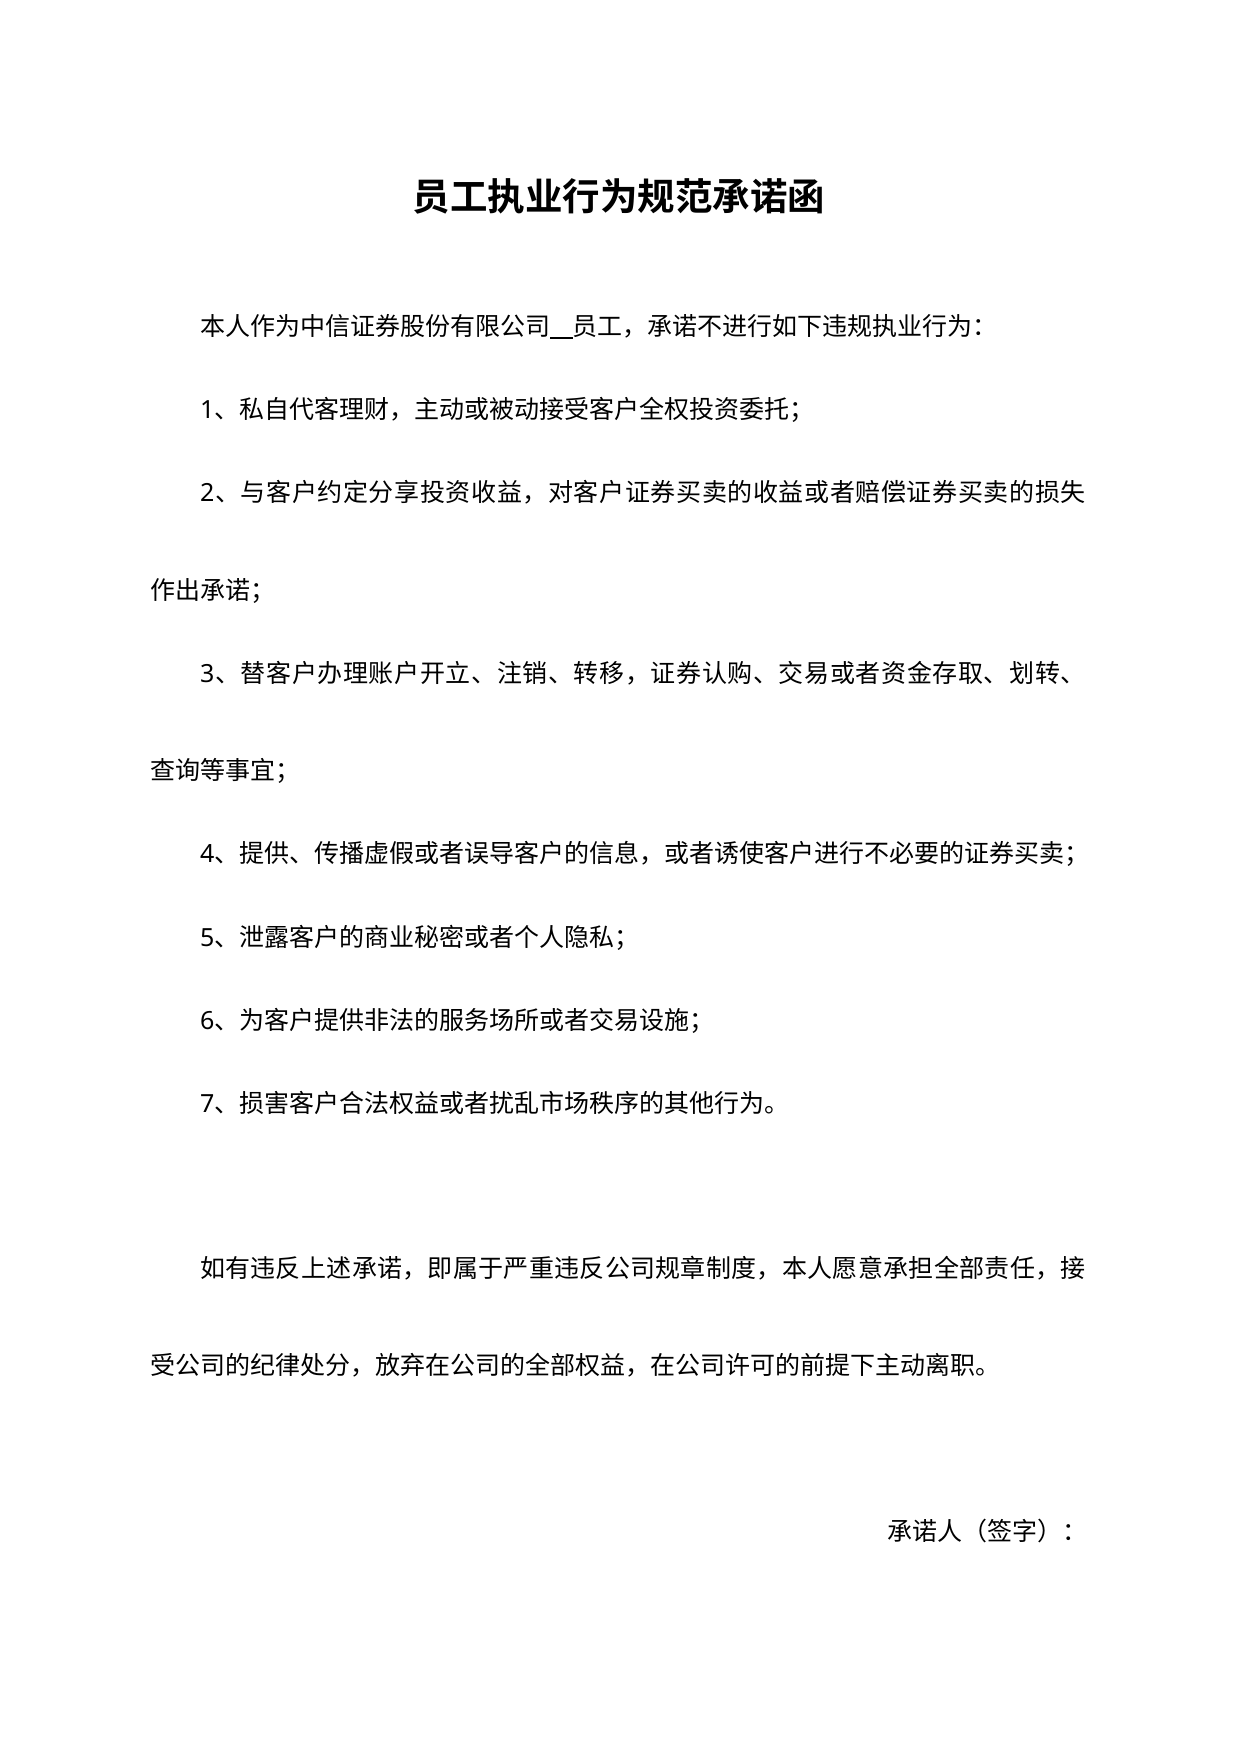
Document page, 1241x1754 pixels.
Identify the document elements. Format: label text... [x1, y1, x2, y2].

text 4、提供、传播虚假或者误导客户的信息，或者诱使客户进行不必要的证券买卖； [150, 819, 1087, 884]
text 6、为客户提供非法的服务场所或者交易设施； [150, 986, 1087, 1051]
text 3、替客户办理账户开立、注销、转移，证券认购、交易或者资金存取、划转、查询等事宜； [150, 639, 1087, 801]
text 本人作为中信证券股份有限公司 员工，承诺不进行如下违规执业行为： [150, 292, 1087, 357]
text 如有违反上述承诺，即属于严重违反公司规章制度，本人愿意承担全部责任，接受公司的纪律处分，放弃在公司的全部权益，在公司许可的前提下主动离职。 [150, 1234, 1087, 1396]
text 5、泄露客户的商业秘密或者个人隐私； [150, 903, 1087, 968]
list 承诺人（签字）： [150, 1497, 1087, 1562]
list 1、私自代客理财，主动或被动接受客户全权投资委托； [150, 375, 1087, 440]
text 员工执业行为规范承诺函 [150, 162, 1087, 227]
list 2、与客户约定分享投资收益，对客户证券买卖的收益或者赔偿证券买卖的损失作出承诺； [150, 458, 1087, 621]
text 7、损害客户合法权益或者扰乱市场秩序的其他行为。 [150, 1069, 1087, 1134]
